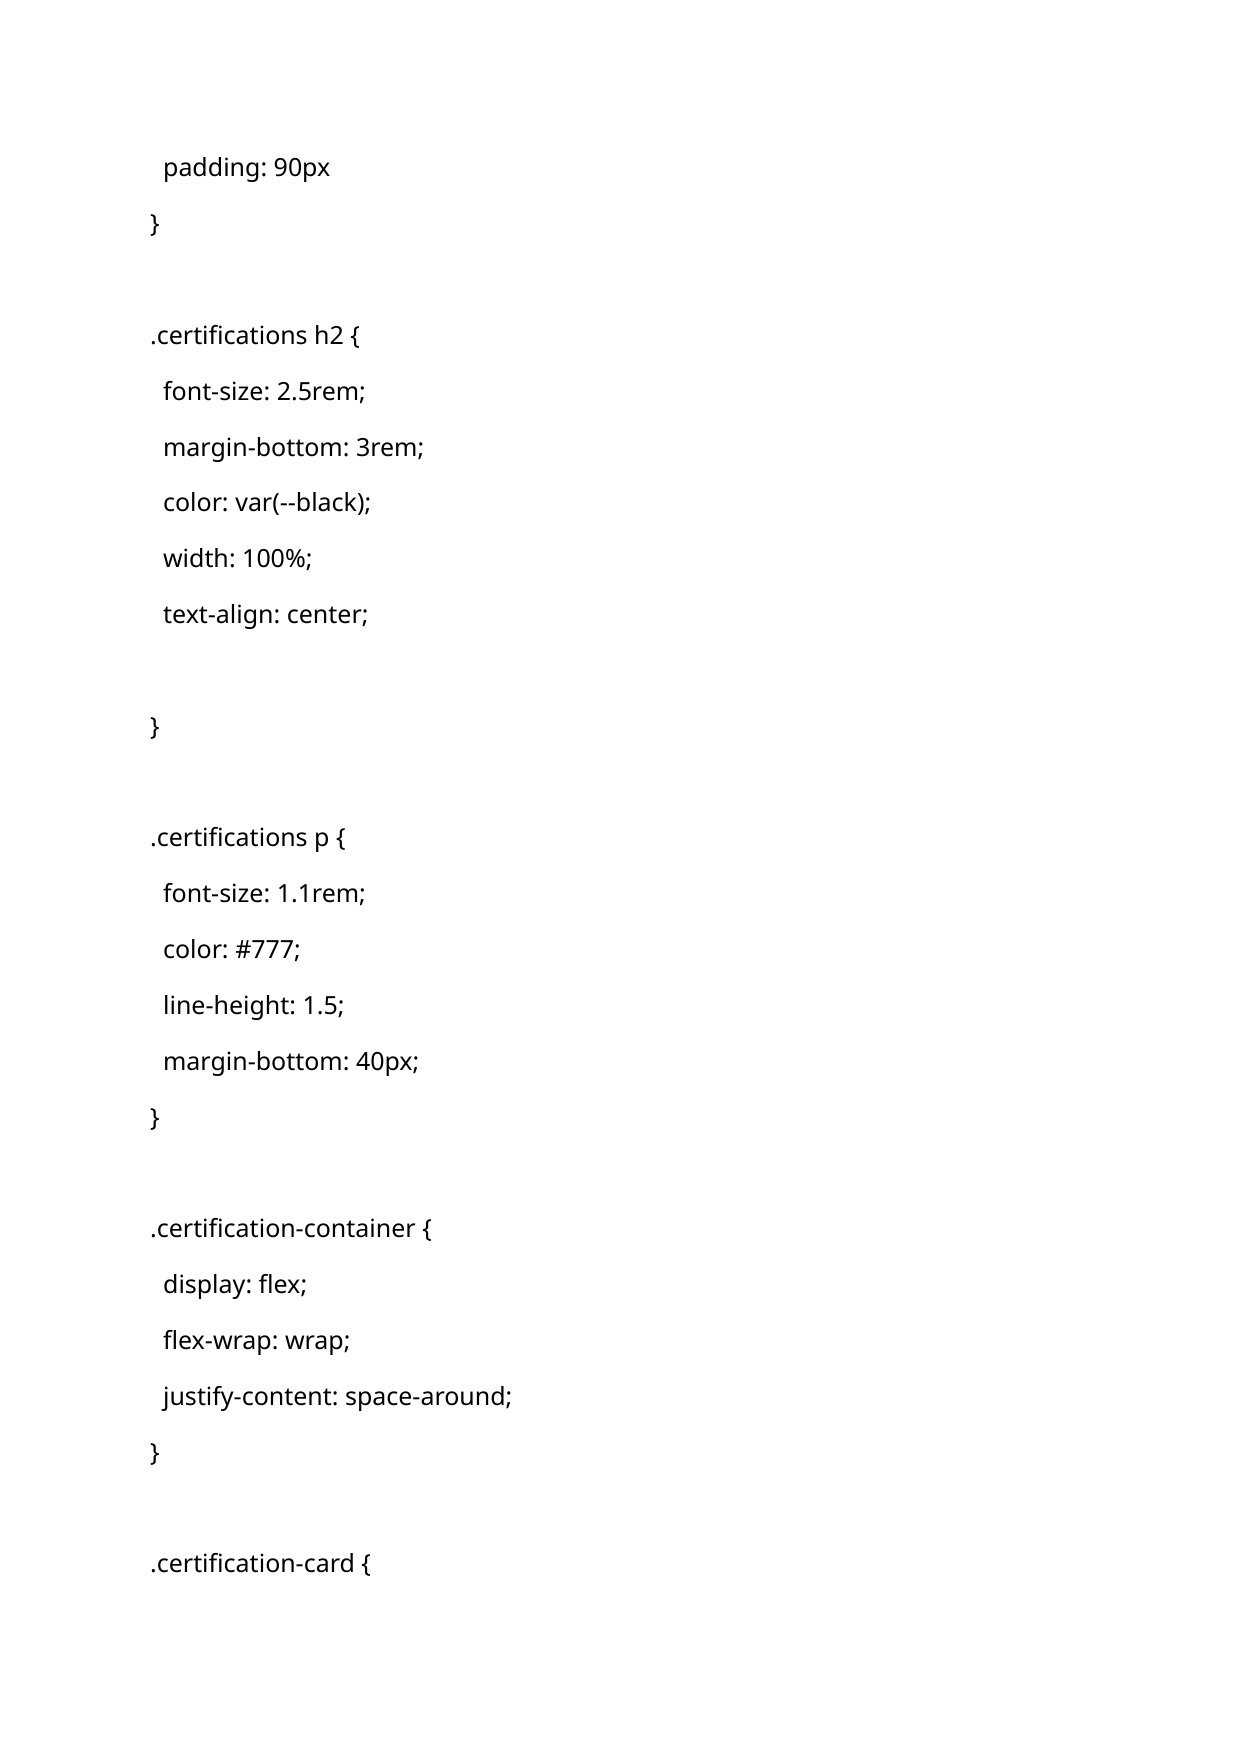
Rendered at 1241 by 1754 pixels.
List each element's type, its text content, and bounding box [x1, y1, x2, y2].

text color: var(--black); [150, 485, 1090, 519]
text .certification-container { [150, 1211, 1090, 1245]
text } [150, 206, 1090, 240]
text margin-bottom: 3rem; [150, 429, 1090, 463]
text .certifications h2 { [150, 317, 1090, 352]
text font-size: 2.5rem; [150, 373, 1090, 407]
text .certifications p { [150, 820, 1090, 854]
text justify-content: space-around; [150, 1378, 1090, 1412]
text margin-bottom: 40px; [150, 1043, 1090, 1077]
text padding: 90px [150, 150, 1090, 184]
text width: 100%; [150, 541, 1090, 575]
text } [150, 708, 1090, 742]
text } [150, 1099, 1090, 1133]
text line-height: 1.5; [150, 987, 1090, 1022]
text } [150, 1434, 1090, 1468]
text color: #777; [150, 932, 1090, 966]
text flex-wrap: wrap; [150, 1322, 1090, 1357]
text font-size: 1.1rem; [150, 876, 1090, 910]
text display: flex; [150, 1267, 1090, 1301]
text .certification-card { [150, 1546, 1090, 1580]
text text-align: center; [150, 597, 1090, 631]
